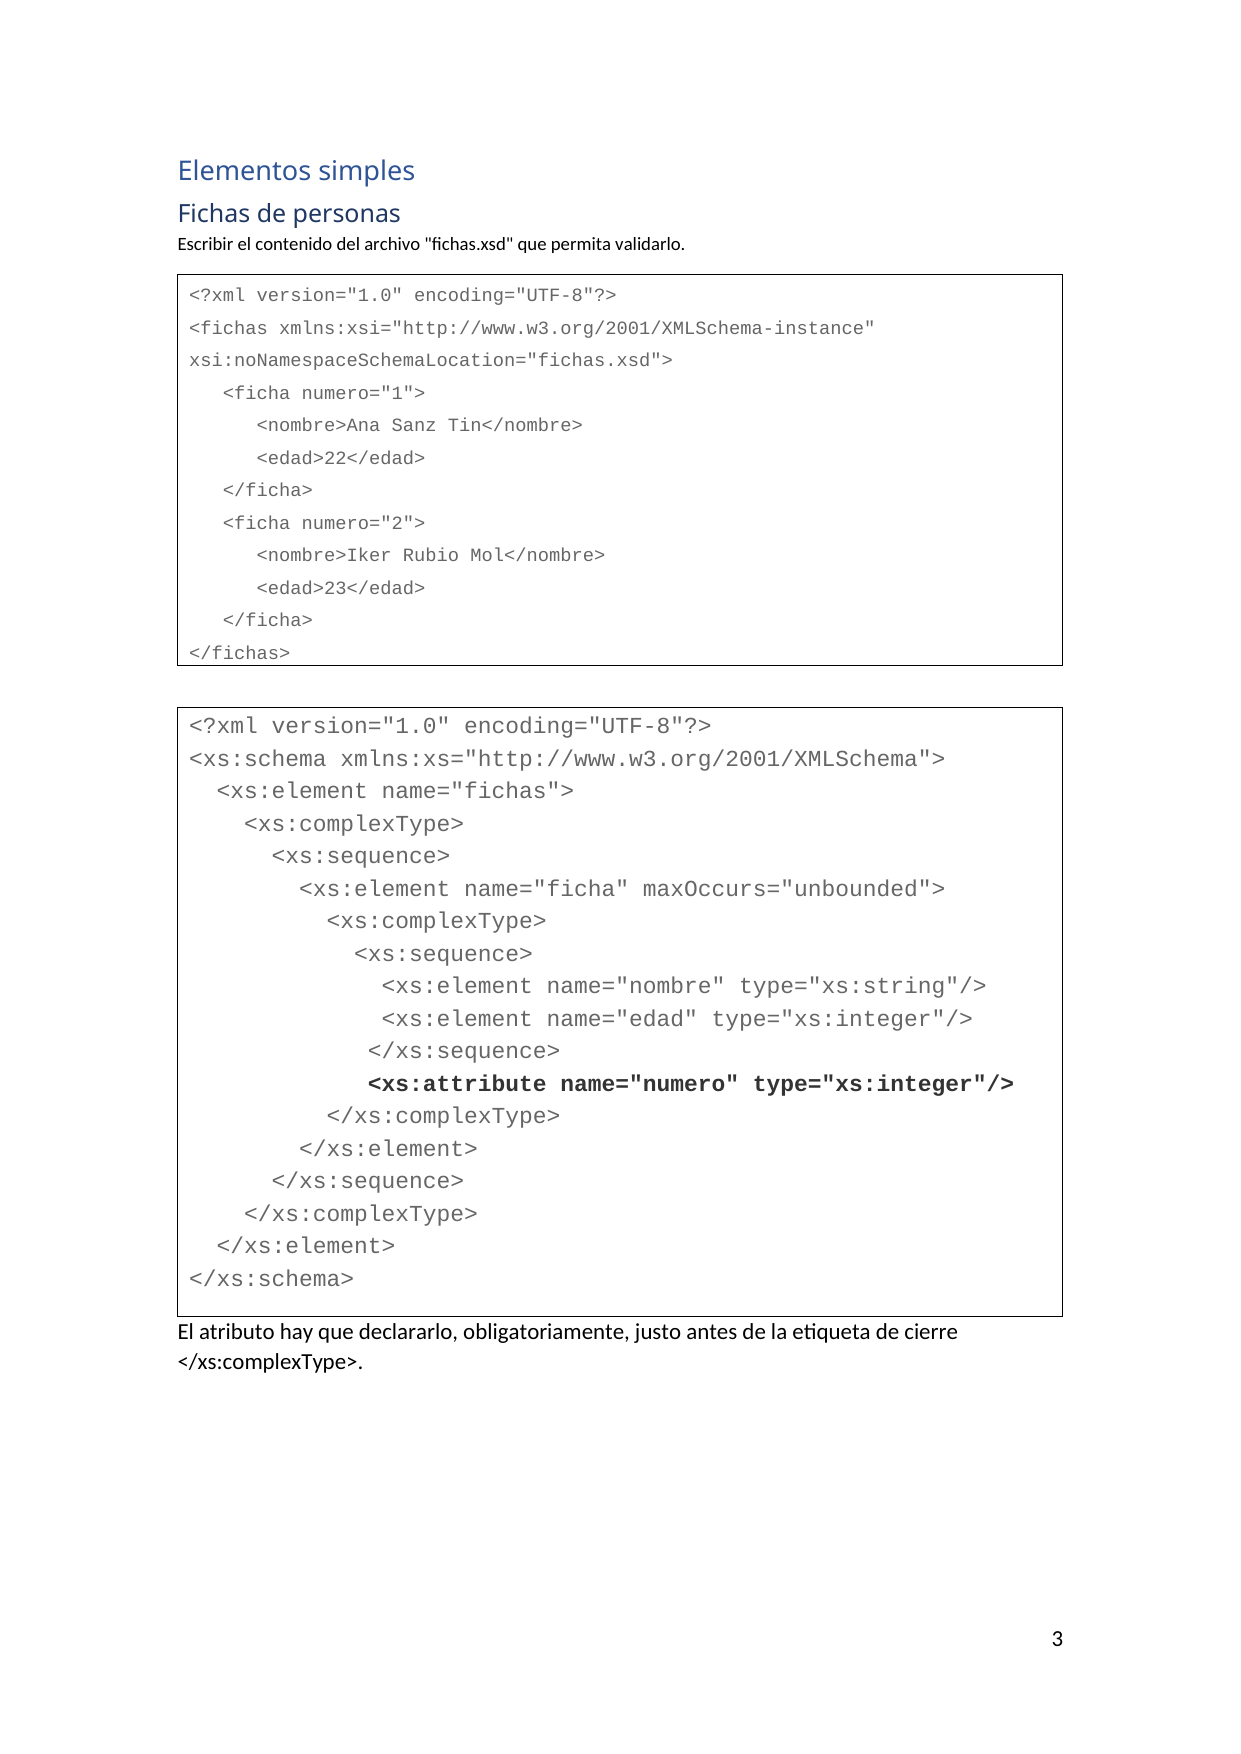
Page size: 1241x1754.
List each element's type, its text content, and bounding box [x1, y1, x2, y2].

subtitle Elementos simples [177, 152, 1063, 189]
table_header <?xml version="1.0" encoding="UTF-8"?> <xs:schema xmlns:xs="http://www.w3.org/2001/XMLSchema"> <xs:element name="fichas"> <xs:complexType> <xs:sequence> <xs:element name="ficha" maxOccurs="unbounded"> <xs:complexType> <xs:sequence> <xs:element name="nombre" type="xs:string"/> <xs:element name="edad" type="xs:integer"/> </xs:sequence> <xs:attribute name="numero" type="xs:integer"/> </xs:complexType> </xs:element> </xs:sequence> </xs:complexType> </xs:element> </xs:schema> [178, 708, 1062, 1316]
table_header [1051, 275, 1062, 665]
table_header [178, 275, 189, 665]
subtitle Fichas de personas [177, 196, 1063, 230]
text El atributo hay que declararlo, obligatoriamente, justo antes de la etiqueta de cierre </xs:complexType>. [177, 1317, 1063, 1376]
text Escribir el contenido del archivo "fichas.xsd" que permita validarlo. [177, 232, 1063, 255]
